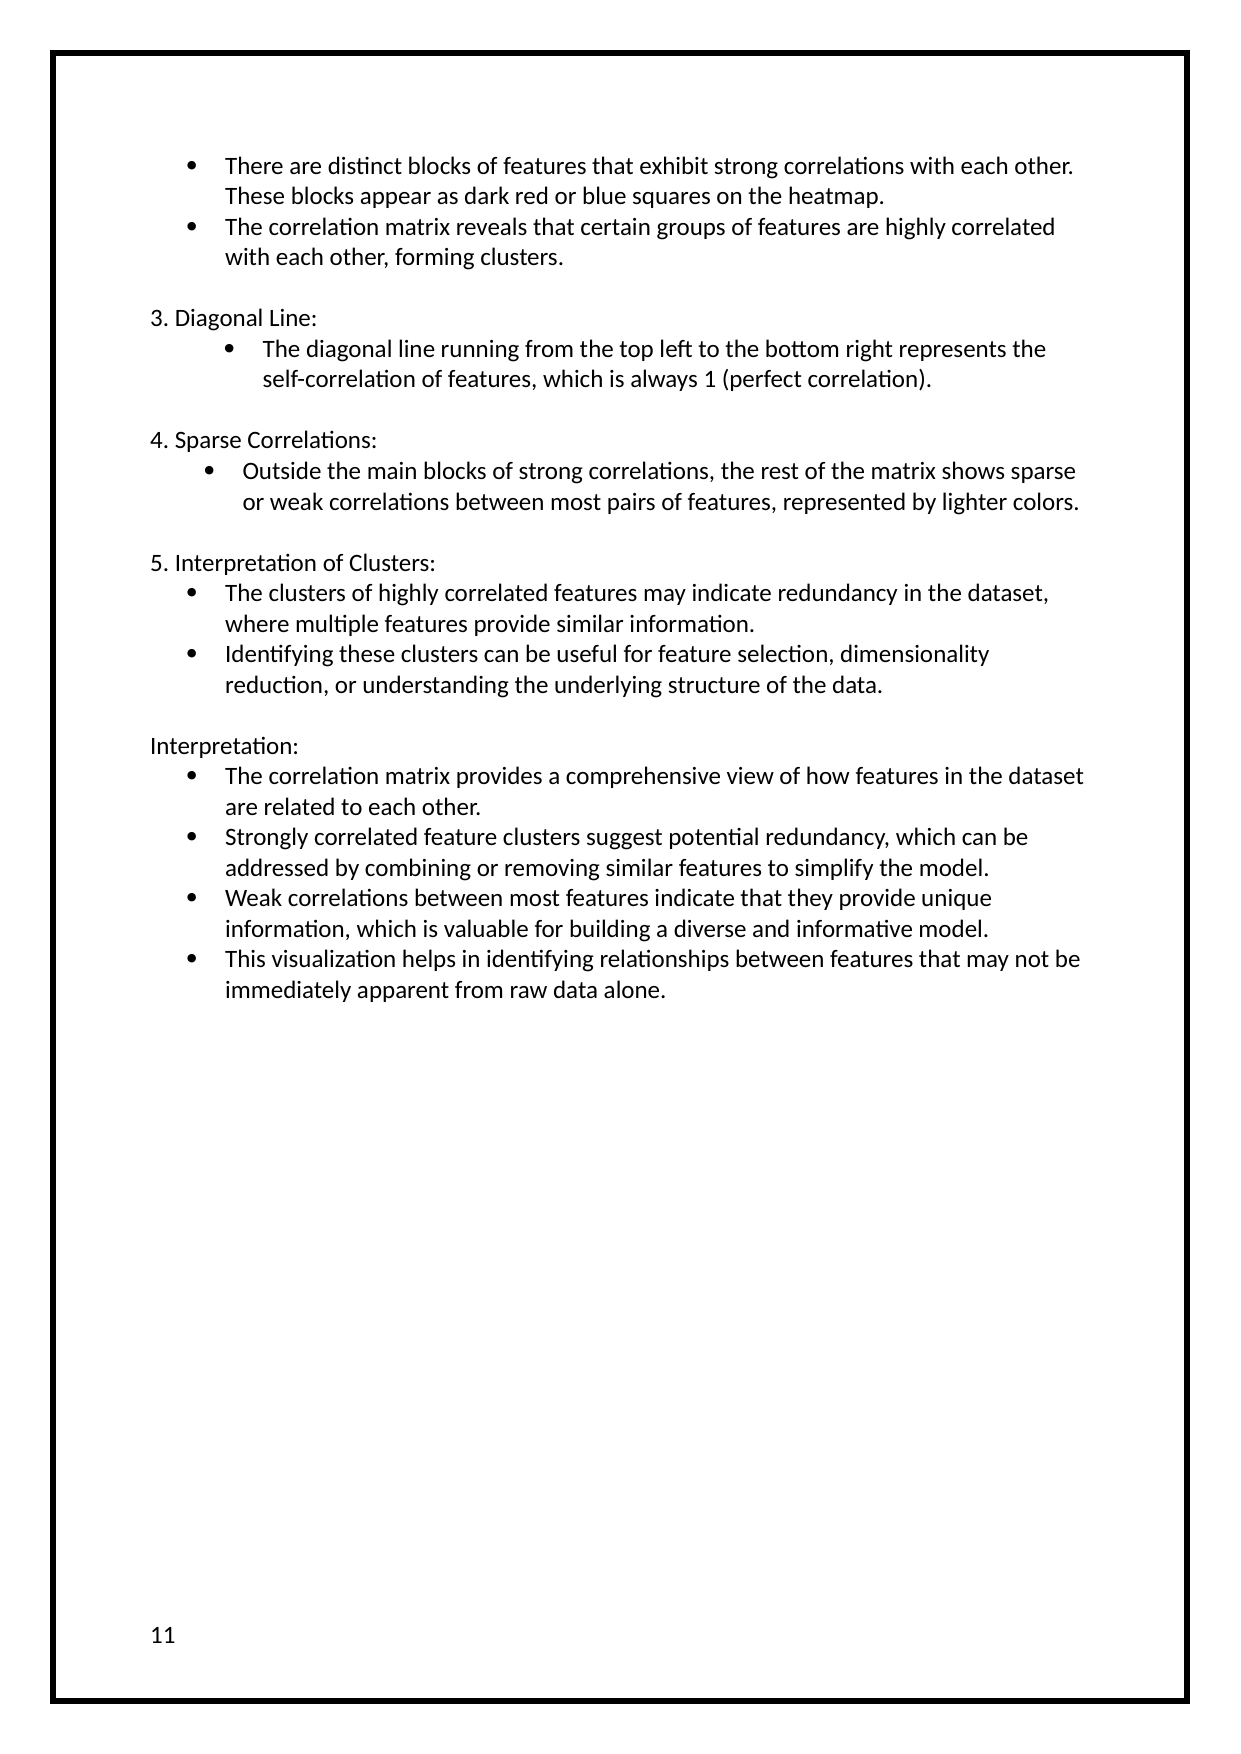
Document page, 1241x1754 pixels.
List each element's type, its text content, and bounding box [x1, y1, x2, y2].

list The correlation matrix provides a comprehensive view of how features in the dataset are related to each other. [187, 760, 1090, 821]
text 4. Sparse Correlations: [150, 425, 1090, 455]
list There are distinct blocks of features that exhibit strong correlations with each other. These blocks appear as dark red or blue squares on the heatmap. [187, 150, 1090, 211]
list The correlation matrix reveals that certain groups of features are highly correlated with each other, forming clusters. [187, 211, 1090, 272]
text 5. Interpretation of Clusters: [150, 547, 1090, 577]
list This visualization helps in identifying relationships between features that may not be immediately apparent from raw data alone. [187, 943, 1090, 1004]
list Weak correlations between most features indicate that they provide unique information, which is valuable for building a diverse and informative model. [187, 882, 1090, 943]
text 3. Diagonal Line: [150, 303, 1090, 333]
text Interpretation: [150, 730, 1090, 760]
list The diagonal line running from the top left to the bottom right represents the self-correlation of features, which is always 1 (perfect correlation). [225, 333, 1090, 394]
list Outside the main blocks of strong correlations, the rest of the matrix shows sparse or weak correlations between most pairs of features, represented by lighter colors. [205, 455, 1090, 516]
list Strongly correlated feature clusters suggest potential redundancy, which can be addressed by combining or removing similar features to simplify the model. [187, 821, 1090, 882]
list The clusters of highly correlated features may indicate redundancy in the dataset, where multiple features provide similar information. [187, 577, 1090, 638]
list Identifying these clusters can be useful for feature selection, dimensionality reduction, or understanding the underlying structure of the data. [187, 638, 1090, 699]
